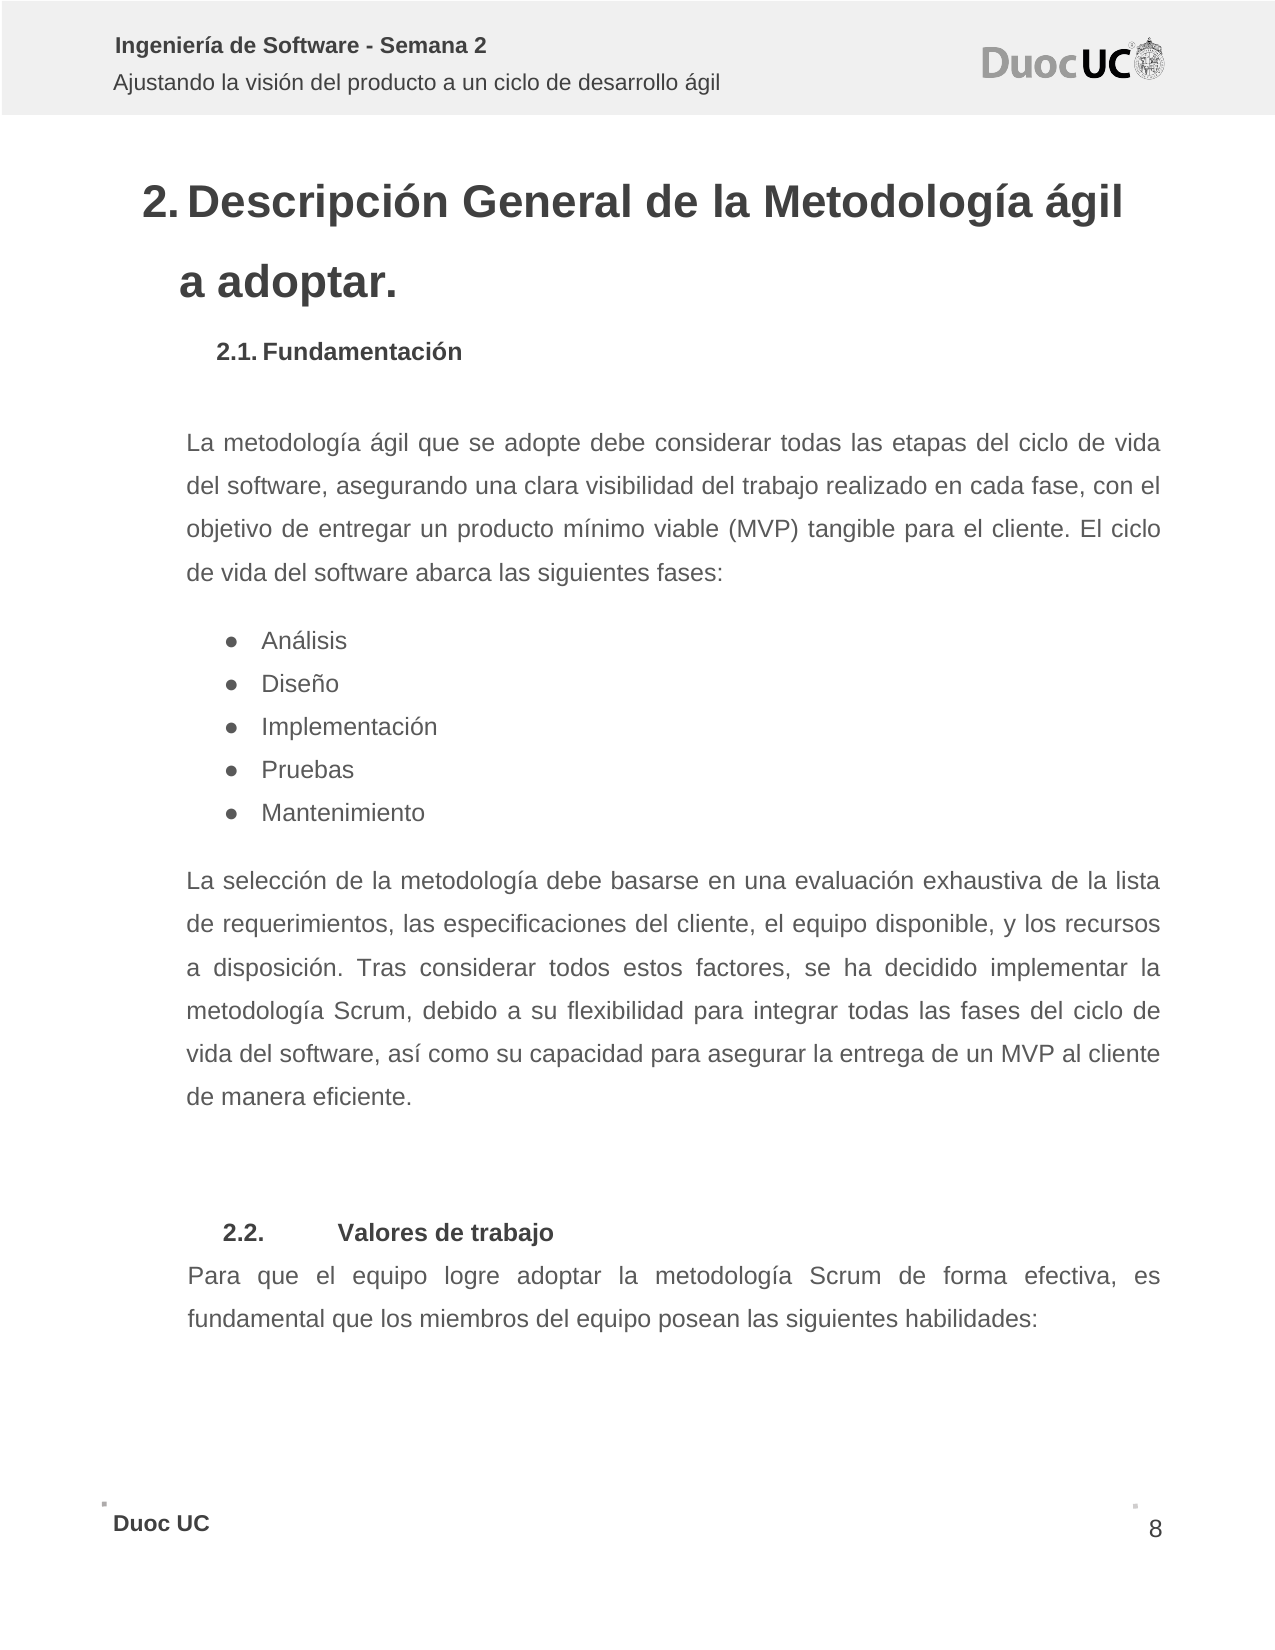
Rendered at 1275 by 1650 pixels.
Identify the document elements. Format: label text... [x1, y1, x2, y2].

text Para que el equipo logre adoptar la metodología Scrum de forma efectiva, es fundamental que los miembros del equipo posean las siguientes habilidades: [187, 1261, 1162, 1333]
subtitle Descripción General de la Metodología ágil a adoptar. [142, 175, 1162, 307]
list Implementación [224, 712, 1162, 741]
list Pruebas [224, 755, 1162, 784]
text La metodología ágil que se adopte debe considerar todas las etapas del ciclo de vida del software, asegurando una clara visibilidad del trabajo realizado en cada fase, con el objetivo de entregar un producto mínimo viable (MVP) tangible para el cliente. El ciclo de vida del software abarca las siguientes fases: [186, 428, 1162, 586]
list Diseño [224, 669, 1162, 697]
list Análisis [224, 626, 1162, 654]
list Mantenimiento [224, 798, 1162, 827]
picture [963, 13, 1183, 104]
subtitle Fundamentación [216, 337, 1162, 366]
subtitle Valores de trabajo [223, 1218, 1162, 1247]
text La selección de la metodología debe basarse en una evaluación exhaustiva de la lista de requerimientos, las especificaciones del cliente, el equipo disponible, y los recursos a disposición. Tras considerar todos estos factores, se ha decidido implementar la metodología Scrum, debido a su flexibilidad para integrar todas las fases del ciclo de vida del software, así como su capacidad para asegurar la entrega de un MVP al cliente de manera eficiente. [186, 866, 1162, 1111]
